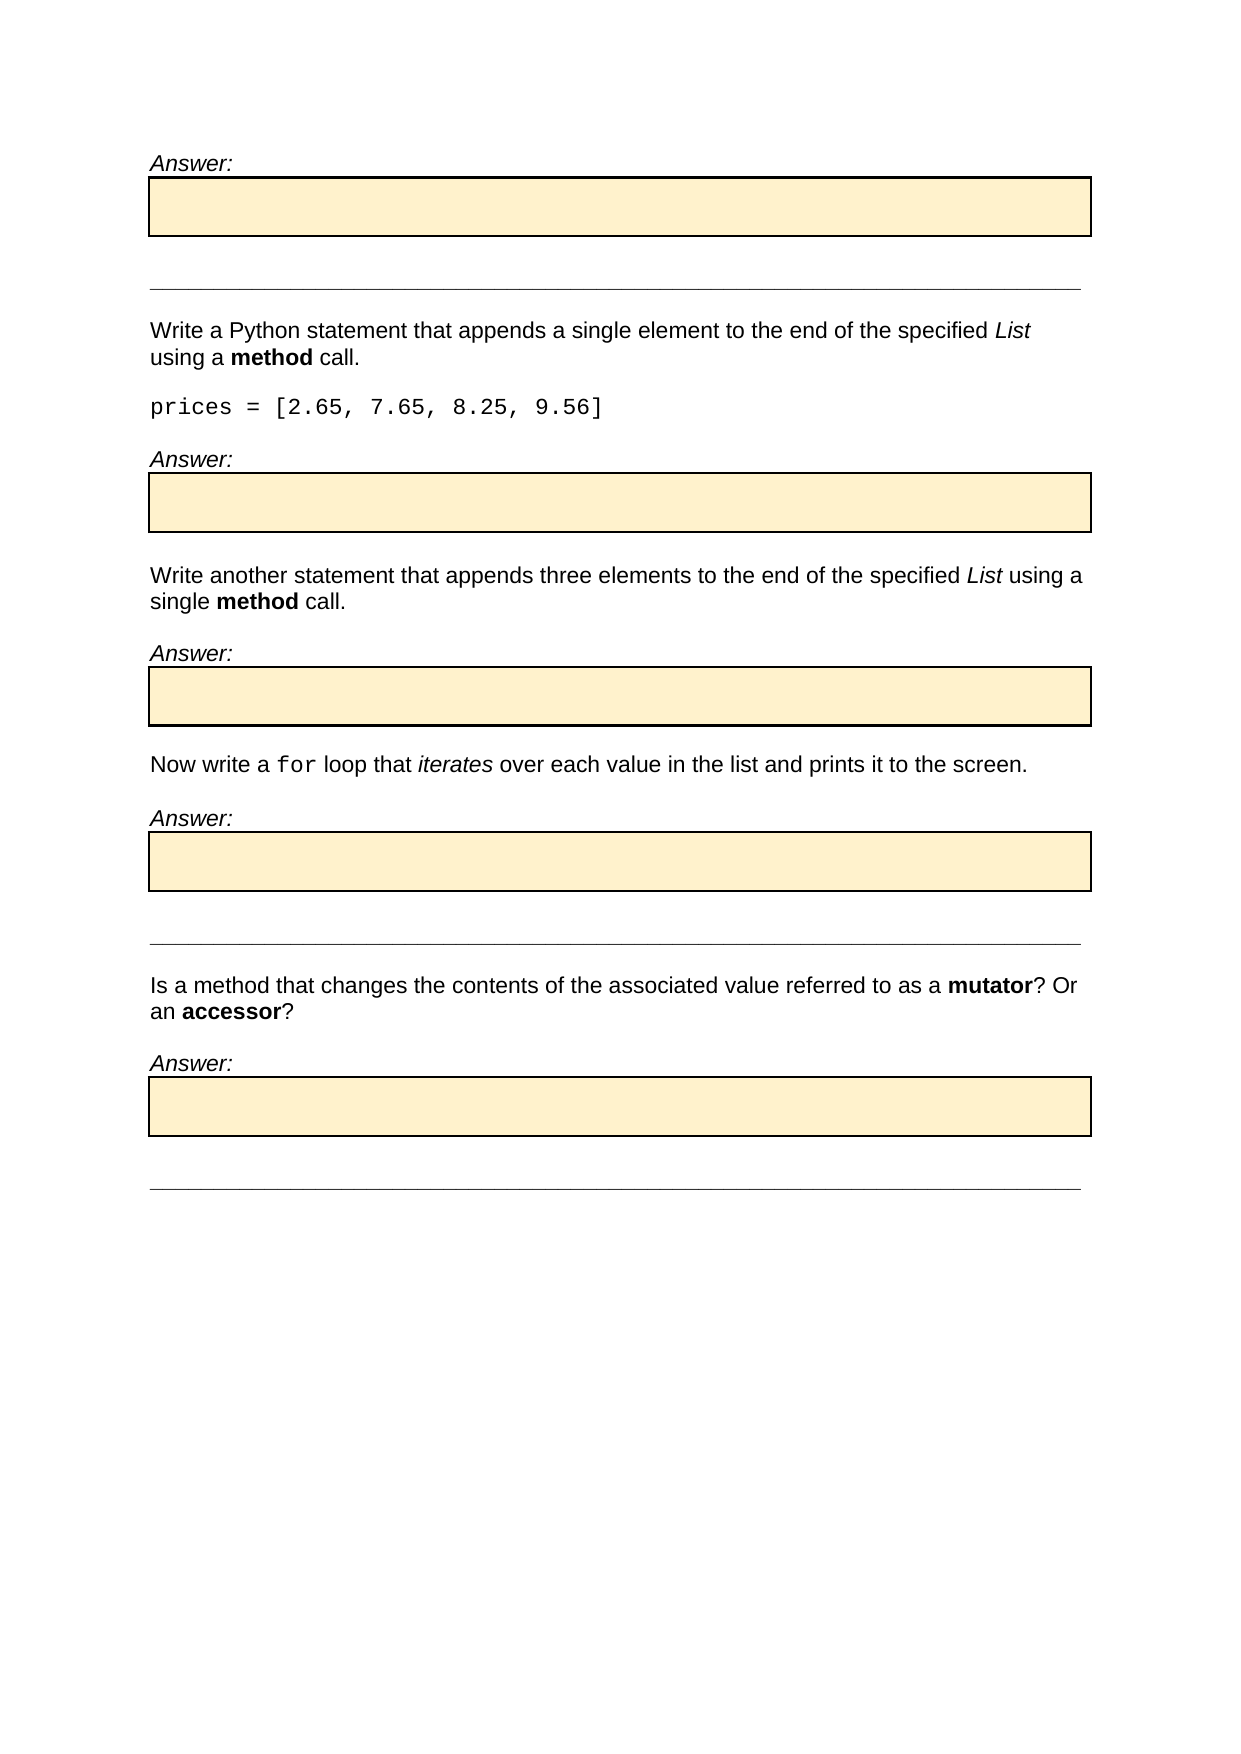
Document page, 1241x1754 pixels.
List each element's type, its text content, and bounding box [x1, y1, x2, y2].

text _________________________________________________________________________ [150, 1166, 1090, 1192]
text Now write a for loop that iterates over each value in the list and prints it to the screen. [150, 751, 1090, 780]
text Answer: [150, 1050, 1090, 1076]
text _________________________________________________________________________ [150, 921, 1090, 947]
text Write a Python statement that appends a single element to the end of the specified List using a method call. [150, 317, 1090, 370]
text Answer: [150, 446, 1090, 472]
text Write another statement that appends three elements to the end of the specified List using a single method call. [150, 562, 1090, 614]
text Answer: [150, 150, 1090, 176]
text Answer: [150, 639, 1090, 666]
text prices = [2.65, 7.65, 8.25, 9.56] [150, 395, 1090, 421]
text _________________________________________________________________________ [150, 266, 1090, 292]
text Answer: [150, 805, 1090, 831]
text Is a method that changes the contents of the associated value referred to as a mutator? Or an accessor? [150, 972, 1090, 1025]
